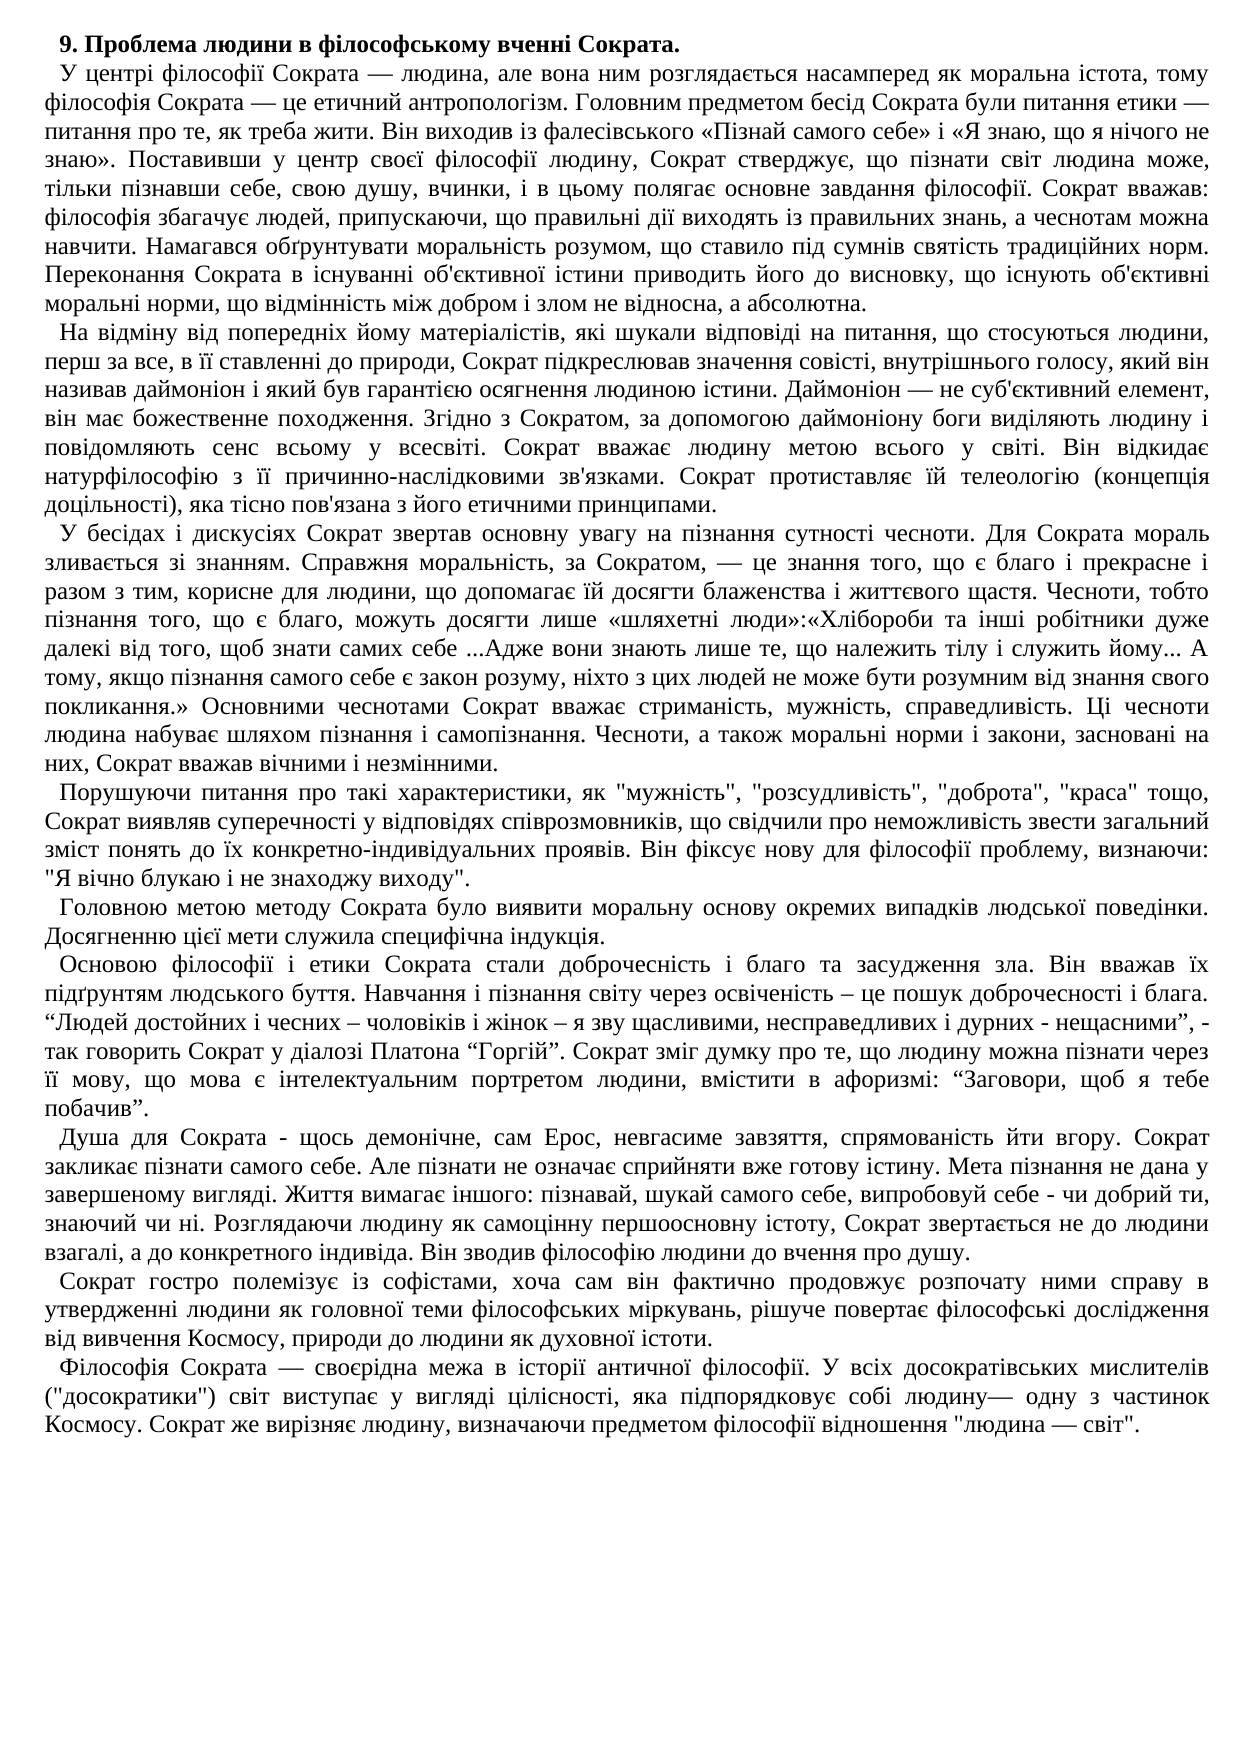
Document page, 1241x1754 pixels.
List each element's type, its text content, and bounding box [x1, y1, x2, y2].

text Душа для Сократа - щось демонічне, сам Ерос, невгасиме завзяття, спрямованість йти вгору. Сократ закликає пізнати самого себе. Але пізнати не означає сприйняти вже готову істину. Мета пізнання не дана у завершеному вигляді. Життя вимагає іншого: пізнавай, шукай самого себе, випробовуй себе - чи добрий ти, знаючий чи ні. Розглядаючи людину як самоцінну першоосновну істоту, Сократ звертається не до людини взагалі, а до конкретного індивіда. Він зводив філософію людини до вчення про душу. [44, 1122, 1211, 1266]
text У центрі філософії Сократа — людина, але вона ним розглядається насамперед як моральна істота, тому філософія Сократа — це етичний антропологізм. Головним предметом бесід Сократа були питання етики — питання про те, як треба жити. Він виходив із фалесівського «Пізнай самого себе» і «Я знаю, що я нічого не знаю». Поставивши у центр своєї філософії людину, Сократ стверджує, що пізнати світ людина може, тільки пізнавши себе, свою душу, вчинки, і в цьому полягає основне завдання філософії. Сократ вважав: філософія збагачує людей, припускаючи, що правильні дії виходять із правильних знань, а чеснотам можна навчити. Намагався обґрунтувати моральність розумом, що ставило під сумнів святість традиційних норм. Переконання Сократа в існуванні об'єктивної істини приводить його до висновку, що існують об'єктивні моральні норми, що відмінність між добром і злом не відносна, а абсолютна. [44, 58, 1211, 317]
text 9. Проблема людини в філософському вченні Сократа. [44, 29, 1211, 58]
text На відміну від попередніх йому матеріалістів, які шукали відповіді на питання, що стосуються людини, перш за все, в її ставленні до природи, Сократ підкреслював значення совісті, внутрішнього голосу, який він називав даймоніон і який був гарантією осягнення людиною істини. Даймоніон — не суб'єктивний елемент, він має божественне походження. Згідно з Сократом, за допомогою даймоніону боги виділяють людину і повідомляють сенс всьому у всесвіті. Сократ вважає людину метою всього у світі. Він відкидає натурфілософію з її причинно-наслідковими зв'язками. Сократ протиставляє їй телеологію (концепція доцільності), яка тісно пов'язана з його етичними принципами. [44, 317, 1211, 518]
text Філософія Сократа — своєрідна межа в історії античної філософії. У всіх досократівських мислителів ("досократики") світ виступає у вигляді цілісності, яка підпорядковує собі людину— одну з частинок Космосу. Сократ же вирізняє людину, визначаючи предметом філософії відношення "людина — світ". [44, 1352, 1211, 1438]
text Порушуючи питання про такі характеристики, як "мужність", "розсудливість", "доброта", "краса" тощо, Сократ виявляв суперечності у відповідях співрозмовників, що свідчили про неможливість звести загальний зміст понять до їх конкретно-індивідуальних проявів. Він фіксує нову для філософії проблему, визнаючи: "Я вічно блукаю і не знаходжу виходу". [44, 777, 1211, 892]
text Сократ гостро полемізує із софістами, хоча сам він фактично продовжує розпочату ними справу в утвердженні людини як головної теми філософських міркувань, рішуче повертає філософські дослідження від вивчення Космосу, природи до людини як духовної істоти. [44, 1266, 1211, 1352]
text У бесідах і дискусіях Сократ звертав основну увагу на пізнання сутності чесноти. Для Сократа мораль зливається зі знанням. Справжня моральність, за Сократом, — це знання того, що є благо і прекрасне і разом з тим, корисне для людини, що допомагає їй досягти блаженства і життєвого щастя. Чесноти, тобто пізнання того, що є благо, можуть досягти лише «шляхетні люди»:«Хлібороби та інші робітники дуже далекі від того, щоб знати самих себе ...Адже вони знають лише те, що належить тілу і служить йому... А тому, якщо пізнання самого себе є закон розуму, ніхто з цих людей не може бути розумним від знання свого покликання.» Основними чеснотами Сократ вважає стриманість, мужність, справедливість. Ці чесноти людина набуває шляхом пізнання і самопізнання. Чесноти, а також моральні норми і закони, засновані на них, Сократ вважав вічними і незмінними. [44, 518, 1211, 777]
text Головною метою методу Сократа було виявити моральну основу окремих випадків людської поведінки. Досягненню цієї мети служила специфічна індукція. [44, 892, 1211, 949]
text Основою філософії і етики Сократа стали доброчесність і благо та засудження зла. Він вважав їх підґрунтям людського буття. Навчання і пізнання світу через освіченість – це пошук доброчесності і блага. “Людей достойних і чесних – чоловіків і жінок – я зву щасливими, несправедливих і дурних - нещасними”, - так говорить Сократ у діалозі Платона “Горгій”. Сократ зміг думку про те, що людину можна пізнати через її мову, що мова є інтелектуальним портретом людини, вмістити в афоризмі: “Заговори, щоб я тебе побачив”. [44, 949, 1211, 1122]
